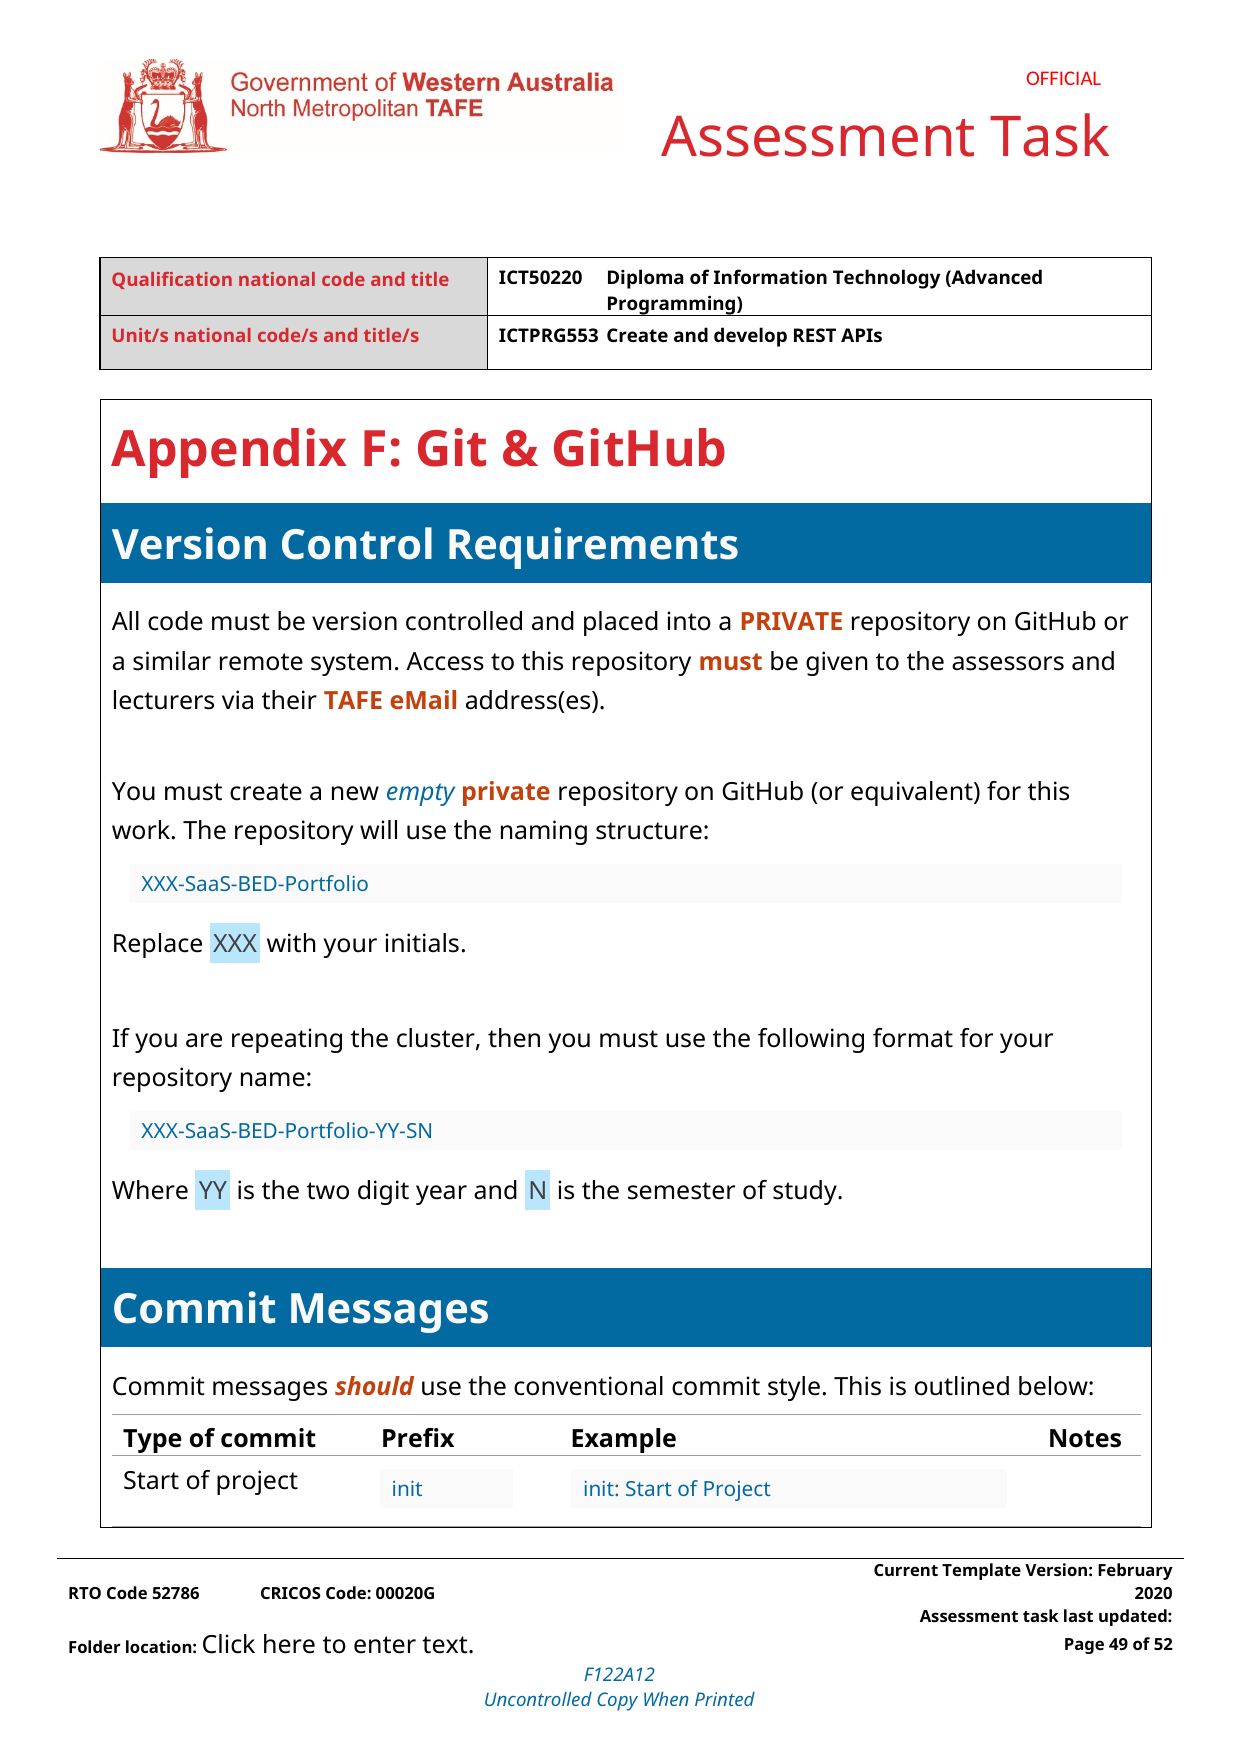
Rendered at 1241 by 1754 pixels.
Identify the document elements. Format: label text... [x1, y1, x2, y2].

picture [100, 59, 620, 153]
